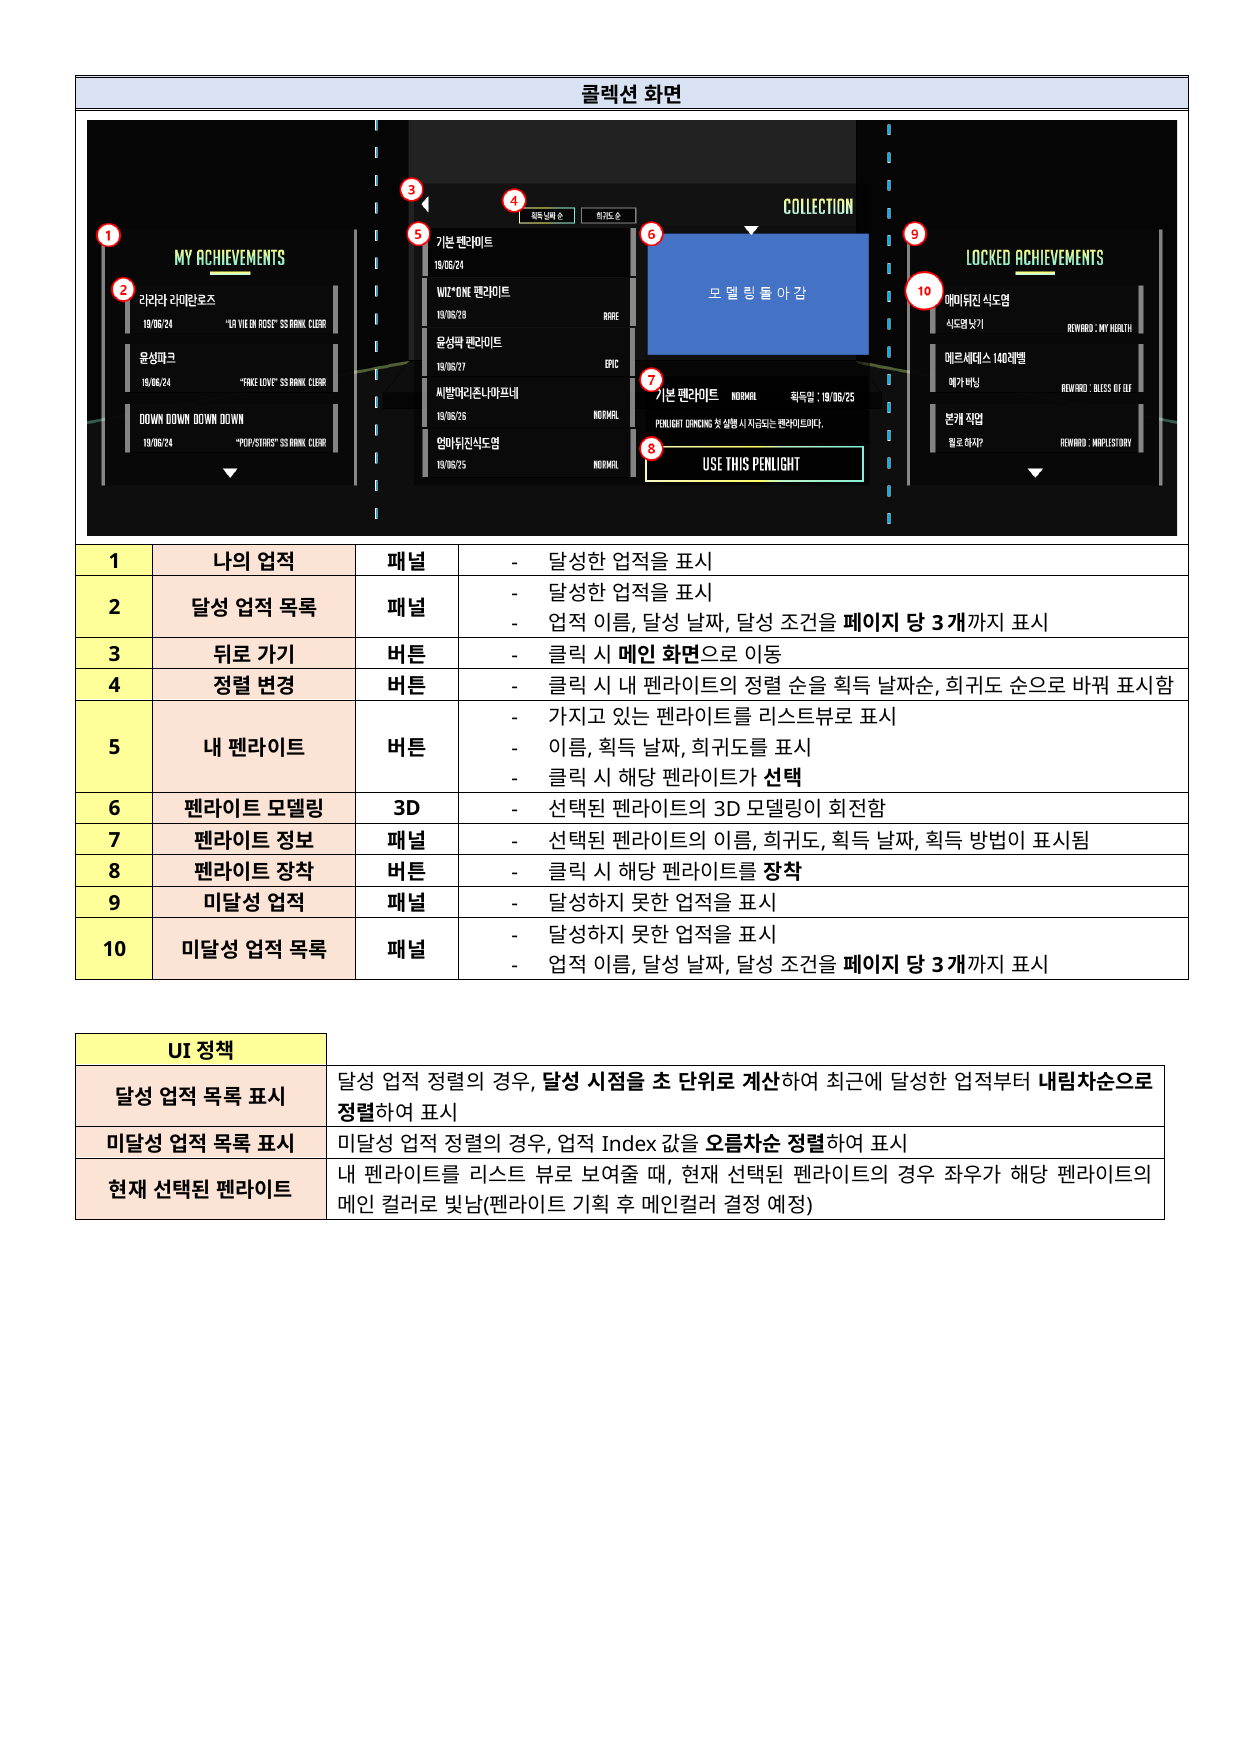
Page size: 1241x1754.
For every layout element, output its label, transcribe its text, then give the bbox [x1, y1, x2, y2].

table_header 콜렉션 화면 [76, 78, 1188, 108]
table_cell 달성 업적 정렬의 경우, 달성 시점을 초 단위로 계산하여 최근에 달성한 업적부터 내림차순으로 정렬하여 표시 [327, 1066, 1164, 1126]
table_cell 펜라이트 정보 [153, 824, 355, 854]
table_cell 내 펜라이트를 리스트 뷰로 보여줄 때, 현재 선택된 펜라이트의 경우 좌우가 해당 펜라이트의 메인 컬러로 빛남(펜라이트 기획 후 메인컬러 결정 예정) [327, 1159, 1164, 1219]
table_cell 패널 [356, 887, 458, 917]
picture [87, 120, 1178, 536]
table_cell 8 [76, 855, 152, 886]
table_cell 미달성 업적 [153, 887, 355, 917]
table_cell 6 [76, 793, 152, 823]
table_header UI 정책 [76, 1034, 326, 1064]
table_cell 내 펜라이트 [153, 701, 355, 792]
table_cell 미달성 업적 정렬의 경우, 업적 Index값을 오름차순 정렬하여 표시 [327, 1127, 1164, 1157]
table_cell 패널 [356, 918, 458, 979]
table_cell 현재 선택된 펜라이트 [76, 1159, 326, 1219]
table_cell 패널 [356, 545, 458, 575]
table_cell 클릭 시 내 펜라이트의 정렬 순을 획득 날짜순, 희귀도 순으로 바꿔 표시함 [459, 669, 1188, 699]
table_cell 9 [76, 887, 152, 917]
table_cell 2 [76, 576, 152, 637]
table_cell 4 [76, 669, 152, 699]
table_cell [76, 111, 1188, 544]
table_cell 7 [76, 824, 152, 854]
table_cell 나의 업적 [153, 545, 355, 575]
table_cell 3D [356, 793, 458, 823]
table_cell 선택된 펜라이트의 이름, 희귀도, 획득 날짜, 획득 방법이 표시됨 [459, 824, 1188, 854]
table_cell 미달성 업적 목록 표시 [76, 1127, 326, 1157]
table_cell 가지고 있는 펜라이트를 리스트뷰로 표시 이름, 획득 날짜, 희귀도를 표시 클릭 시 해당 펜라이트가 선택 [459, 701, 1188, 792]
table_cell 선택된 펜라이트의 3D 모델링이 회전함 [459, 793, 1188, 823]
table_cell 버튼 [356, 669, 458, 699]
table_cell 버튼 [356, 701, 458, 792]
table_cell 달성 업적 목록 표시 [76, 1066, 326, 1126]
table_cell 달성한 업적을 표시 업적 이름, 달성 날짜, 달성 조건을 페이지 당 3개까지 표시 [459, 576, 1188, 637]
table_cell 클릭 시 메인 화면으로 이동 [459, 638, 1188, 668]
table_cell 달성하지 못한 업적을 표시 업적 이름, 달성 날짜, 달성 조건을 페이지 당 3개까지 표시 [459, 918, 1188, 979]
table_cell 미달성 업적 목록 [153, 918, 355, 979]
table_cell 패널 [356, 576, 458, 637]
table_cell 버튼 [356, 638, 458, 668]
table_cell 버튼 [356, 855, 458, 886]
table_cell 10 [76, 918, 152, 979]
table_cell 달성하지 못한 업적을 표시 [459, 887, 1188, 917]
table_cell 달성한 업적을 표시 [459, 545, 1188, 575]
table_cell 정렬 변경 [153, 669, 355, 699]
table_cell 3 [76, 638, 152, 668]
table_cell 5 [76, 701, 152, 792]
table_cell 펜라이트 모델링 [153, 793, 355, 823]
table_cell 패널 [356, 824, 458, 854]
table_cell 클릭 시 해당 펜라이트를 장착 [459, 855, 1188, 886]
table_cell 달성 업적 목록 [153, 576, 355, 637]
table_cell 뒤로 가기 [153, 638, 355, 668]
table_cell 펜라이트 장착 [153, 855, 355, 886]
table_cell 1 [76, 545, 152, 575]
